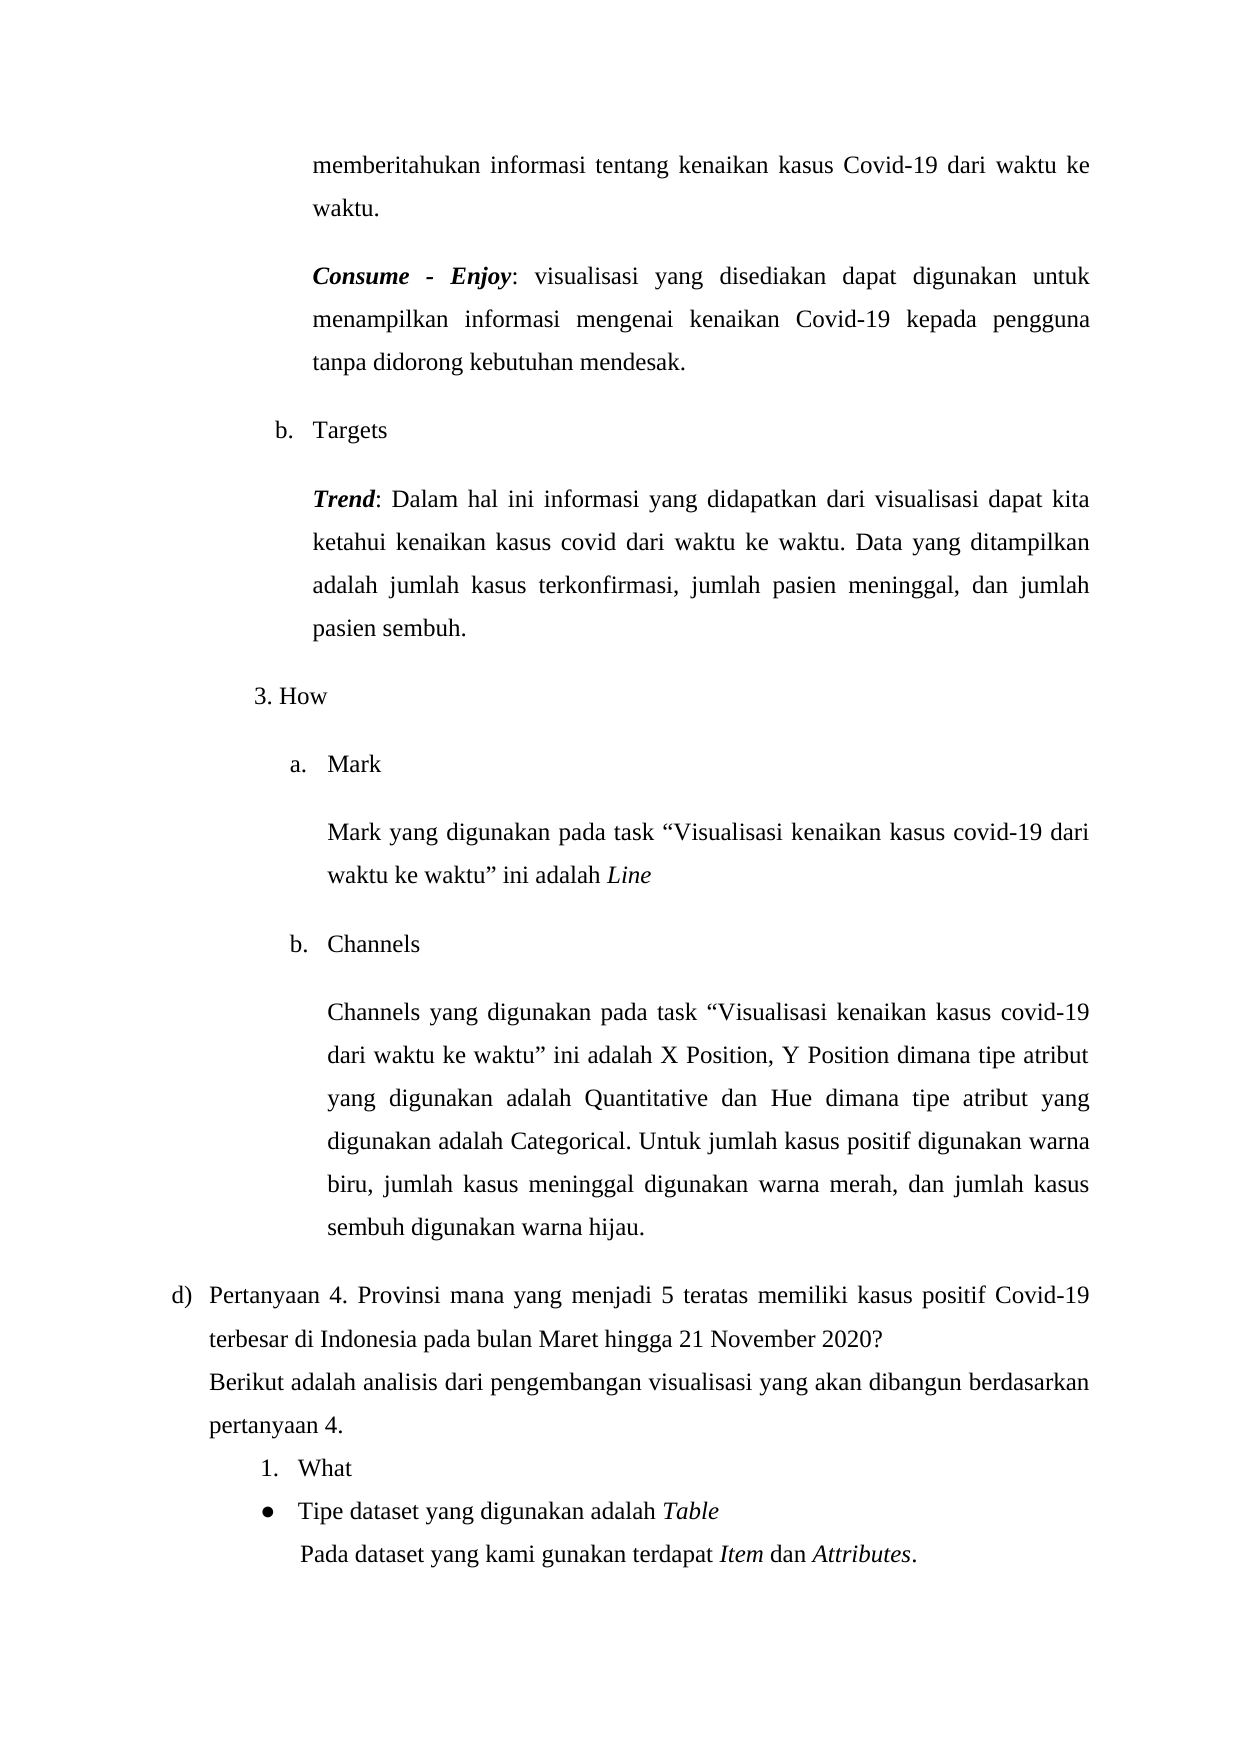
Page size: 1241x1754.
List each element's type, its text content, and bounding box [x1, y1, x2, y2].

text Pada dataset yang kami gunakan terdapat Item dan Attributes. [225, 1539, 1090, 1568]
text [312, 150, 1090, 222]
list Pertanyaan 4. Provinsi mana yang menjadi 5 teratas memiliki kasus positif Covid-19 terbesar di Indonesia pada bulan Maret hingga 21 November 2020? [171, 1281, 1090, 1352]
text Berikut adalah analisis dari pengembangan visualisasi yang akan dibangun berdasarkan pertanyaan 4. [209, 1367, 1090, 1439]
list What [260, 1453, 1090, 1482]
list Channels [289, 929, 1090, 957]
list Tipe dataset yang digunakan adalah Table [260, 1496, 1090, 1525]
text Mark yang digunakan pada task “Visualisasi kenaikan kasus covid-19 dari waktu ke waktu” ini adalah Line [327, 817, 1090, 889]
list Targets [275, 416, 1090, 444]
text 3. How [254, 681, 1090, 710]
list Mark [289, 749, 1090, 778]
text Consume - Enjoy: visualisasi yang disediakan dapat digunakan untuk menampilkan informasi mengenai kenaikan Covid-19 kepada pengguna tanpa didorong kebutuhan mendesak. [312, 261, 1090, 376]
text Trend: Dalam hal ini informasi yang didapatkan dari visualisasi dapat kita ketahui kenaikan kasus covid dari waktu ke waktu. Data yang ditampilkan adalah jumlah kasus terkonfirmasi, jumlah pasien meninggal, dan jumlah pasien sembuh. [312, 484, 1090, 642]
text Channels yang digunakan pada task “Visualisasi kenaikan kasus covid-19 dari waktu ke waktu” ini adalah X Position, Y Position dimana tipe atribut yang digunakan adalah Quantitative dan Hue dimana tipe atribut yang digunakan adalah Categorical. Untuk jumlah kasus positif digunakan warna biru, jumlah kasus meninggal digunakan warna merah, dan jumlah kasus sembuh digunakan warna hijau. [327, 997, 1090, 1241]
